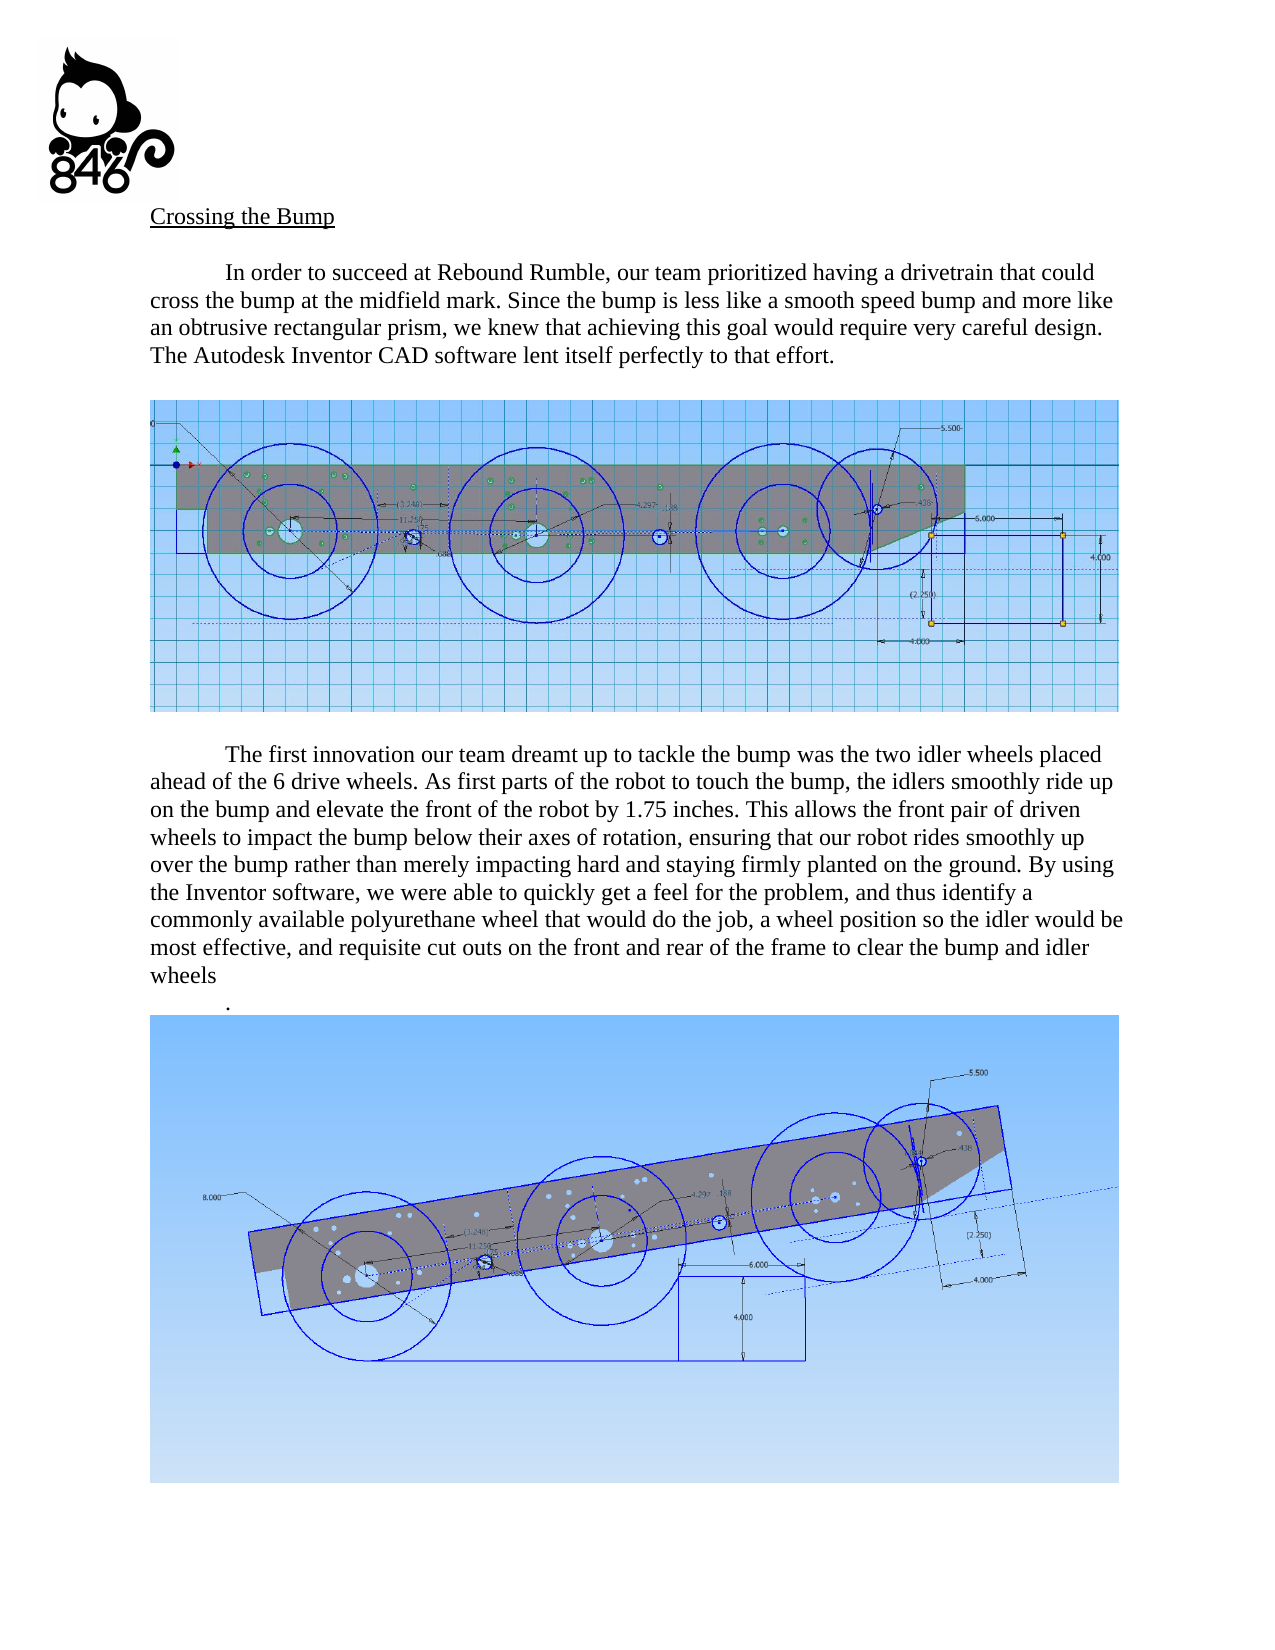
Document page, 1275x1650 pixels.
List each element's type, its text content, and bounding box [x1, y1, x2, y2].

picture [150, 1015, 1119, 1483]
picture [150, 400, 1119, 712]
text In order to succeed at Rebound Rumble, our team prioritized having a drivetrain that could cross the bump at the midfield mark. Since the bump is less like a smooth speed bump and more like an obtrusive rectangular prism, we knew that achieving this goal would require very careful design. The Autodesk Inventor CAD software lent itself perfectly to that effort. [150, 258, 1125, 368]
text Crossing the Bump [150, 202, 1125, 258]
text The first innovation our team dreamt up to tackle the bump was the two idler wheels placed ahead of the 6 drive wheels. As first parts of the robot to touch the bump, the idlers smoothly ride up on the bump and elevate the front of the robot by 1.75 inches. This allows the front pair of driven wheels to impact the bump below their axes of rotation, ensuring that our robot rides smoothly up over the bump rather than merely impacting hard and staying firmly planted on the ground. By using the Inventor software, we were able to quickly get a feel for the problem, and thus identify a commonly available polyurethane wheel that would do the job, a wheel position so the idler would be most effective, and requisite cut outs on the front and rear of the frame to clear the bump and idler wheels [150, 740, 1125, 988]
picture [37, 37, 179, 203]
